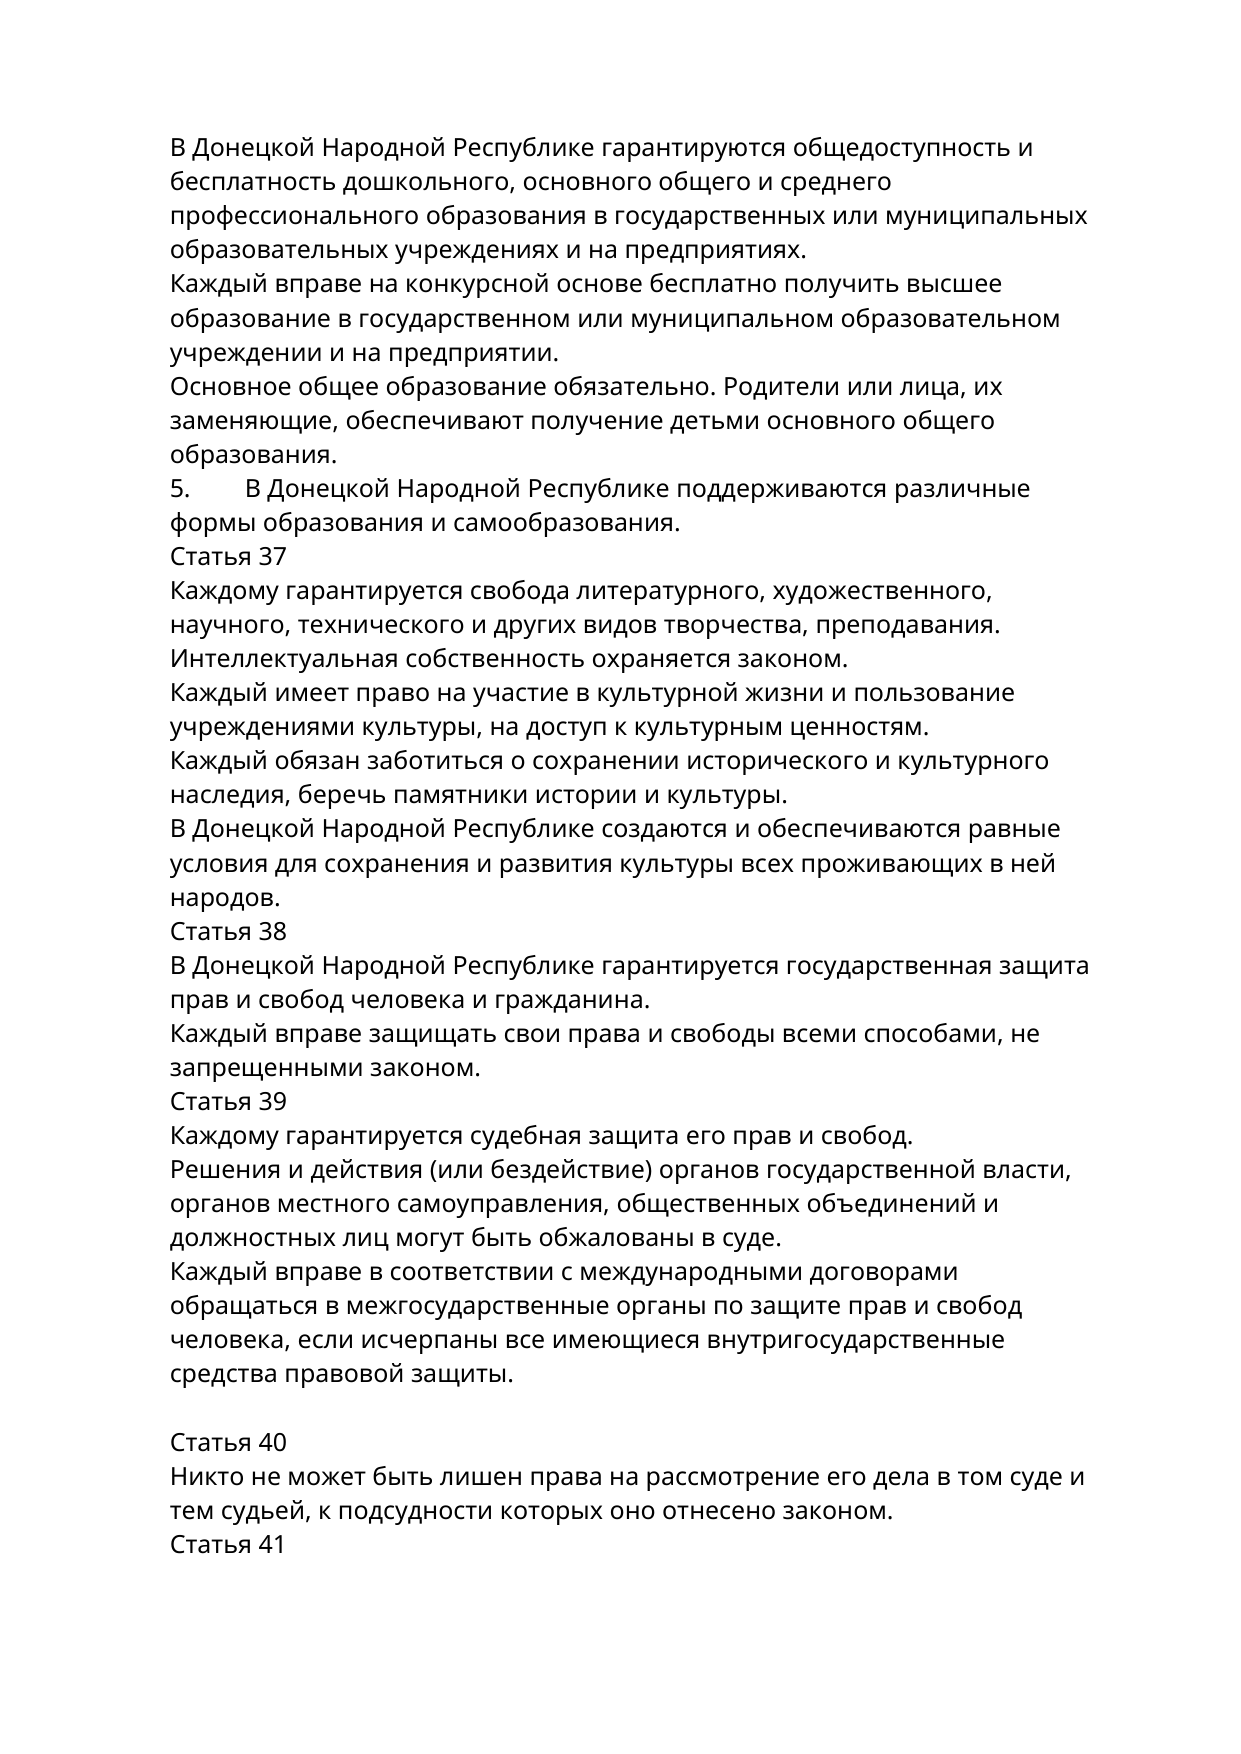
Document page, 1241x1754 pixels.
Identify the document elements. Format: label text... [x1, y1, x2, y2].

text Никто не может быть лишен права на рассмотрение его дела в том суде и тем судьей, к подсудности которых оно отнесено законом. [169, 1458, 1108, 1526]
text Статья 40 [169, 1424, 1108, 1458]
text 5. В Донецкой Народной Республике поддерживаются различные формы образования и самообразования. [169, 471, 1108, 539]
text Каждый вправе защищать свои права и свободы всеми способами, не запрещенными законом. [169, 1016, 1108, 1084]
text В Донецкой Народной Республике создаются и обеспечиваются равные условия для сохранения и развития культуры всех проживающих в ней народов. [169, 811, 1108, 913]
text Основное общее образование обязательно. Родители или лица, их заменяющие, обеспечивают получение детьми основного общего образования. [169, 368, 1108, 471]
text Каждый имеет право на участие в культурной жизни и пользование учреждениями культуры, на доступ к культурным ценностям. [169, 675, 1108, 743]
text Каждому гарантируется судебная защита его прав и свобод. [169, 1118, 1108, 1152]
text Статья 39 [169, 1084, 1108, 1118]
text В Донецкой Народной Республике гарантируется государственная защита прав и свобод человека и гражданина. [169, 947, 1108, 1016]
text Каждому гарантируется свобода литературного, художественного, научного, технического и других видов творчества, преподавания. Интеллектуальная собственность охраняется законом. [169, 573, 1108, 675]
text Каждый вправе на конкурсной основе бесплатно получить высшее образование в государственном или муниципальном образовательном учреждении и на предприятии. [169, 266, 1108, 368]
text Статья 37 [169, 539, 1108, 573]
text Каждый вправе в соответствии с международными договорами обращаться в межгосударственные органы по защите прав и свобод человека, если исчерпаны все имеющиеся внутригосударственные средства правовой защиты. [169, 1254, 1108, 1390]
text Решения и действия (или бездействие) органов государственной власти, органов местного самоуправления, общественных объединений и должностных лиц могут быть обжалованы в суде. [169, 1152, 1108, 1254]
text Статья 38 [169, 913, 1108, 947]
text Статья 41 [169, 1526, 1108, 1561]
text В Донецкой Народной Республике гарантируются общедоступность и бесплатность дошкольного, основного общего и среднего профессионального образования в государственных или муниципальных образовательных учреждениях и на предприятиях. [169, 130, 1108, 266]
text Каждый обязан заботиться о сохранении исторического и культурного наследия, беречь памятники истории и культуры. [169, 743, 1108, 811]
